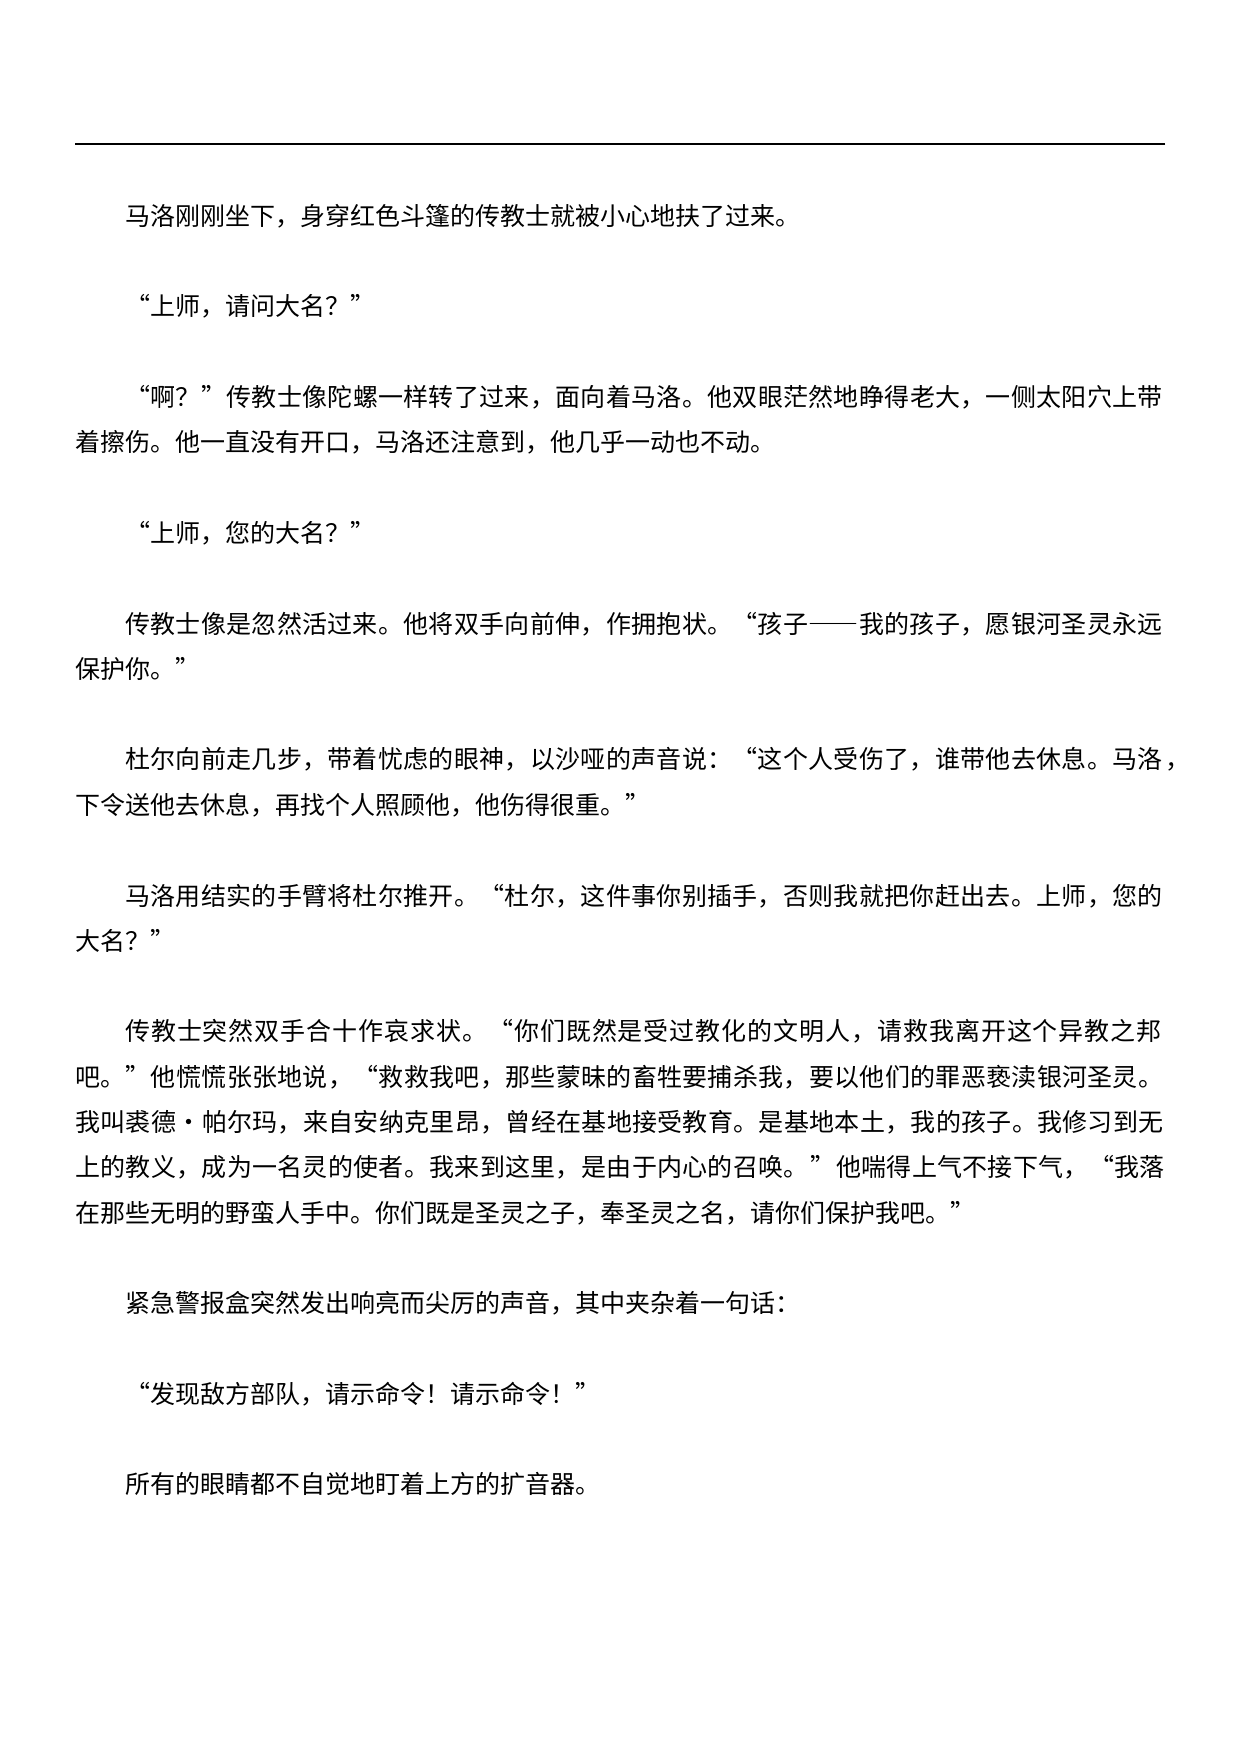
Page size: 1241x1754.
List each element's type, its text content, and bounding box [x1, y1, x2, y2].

text “啊？”传教士像陀螺一样转了过来，面向着马洛。他双眼茫然地睁得老大，一侧太阳穴上带着擦伤。他一直没有开口，马洛还注意到，他几乎一动也不动。 [75, 373, 1165, 464]
text “上师，您的大名？” [75, 509, 1165, 554]
text “上师，请问大名？” [75, 282, 1165, 328]
text 紧急警报盒突然发出响亮而尖厉的声音，其中夹杂着一句话： [75, 1279, 1165, 1324]
text 所有的眼睛都不自觉地盯着上方的扩音器。 [75, 1461, 1165, 1506]
text 马洛刚刚坐下，身穿红色斗篷的传教士就被小心地扶了过来。 [75, 192, 1165, 237]
text 杜尔向前走几步，带着忧虑的眼神，以沙哑的声音说：“这个人受伤了，谁带他去休息。马洛，下令送他去休息，再找个人照顾他，他伤得很重。” [75, 736, 1165, 826]
text 马洛用结实的手臂将杜尔推开。“杜尔，这件事你别插手，否则我就把你赶出去。上师，您的大名？” [75, 871, 1165, 962]
text 传教士突然双手合十作哀求状。“你们既然是受过教化的文明人，请救我离开这个异教之邦吧。”他慌慌张张地说，“救救我吧，那些蒙昧的畜牲要捕杀我，要以他们的罪恶亵渎银河圣灵。我叫裘德・帕尔玛，来自安纳克里昂，曾经在基地接受教育。是基地本土，我的孩子。我修习到无上的教义，成为一名灵的使者。我来到这里，是由于内心的召唤。”他喘得上气不接下气，“我落在那些无明的野蛮人手中。你们既是圣灵之子，奉圣灵之名，请你们保护我吧。” [75, 1007, 1165, 1234]
text “发现敌方部队，请示命令！请示命令！” [75, 1370, 1165, 1415]
text 传教士像是忽然活过来。他将双手向前伸，作拥抱状。“孩子——我的孩子，愿银河圣灵永远保护你。” [75, 599, 1165, 690]
